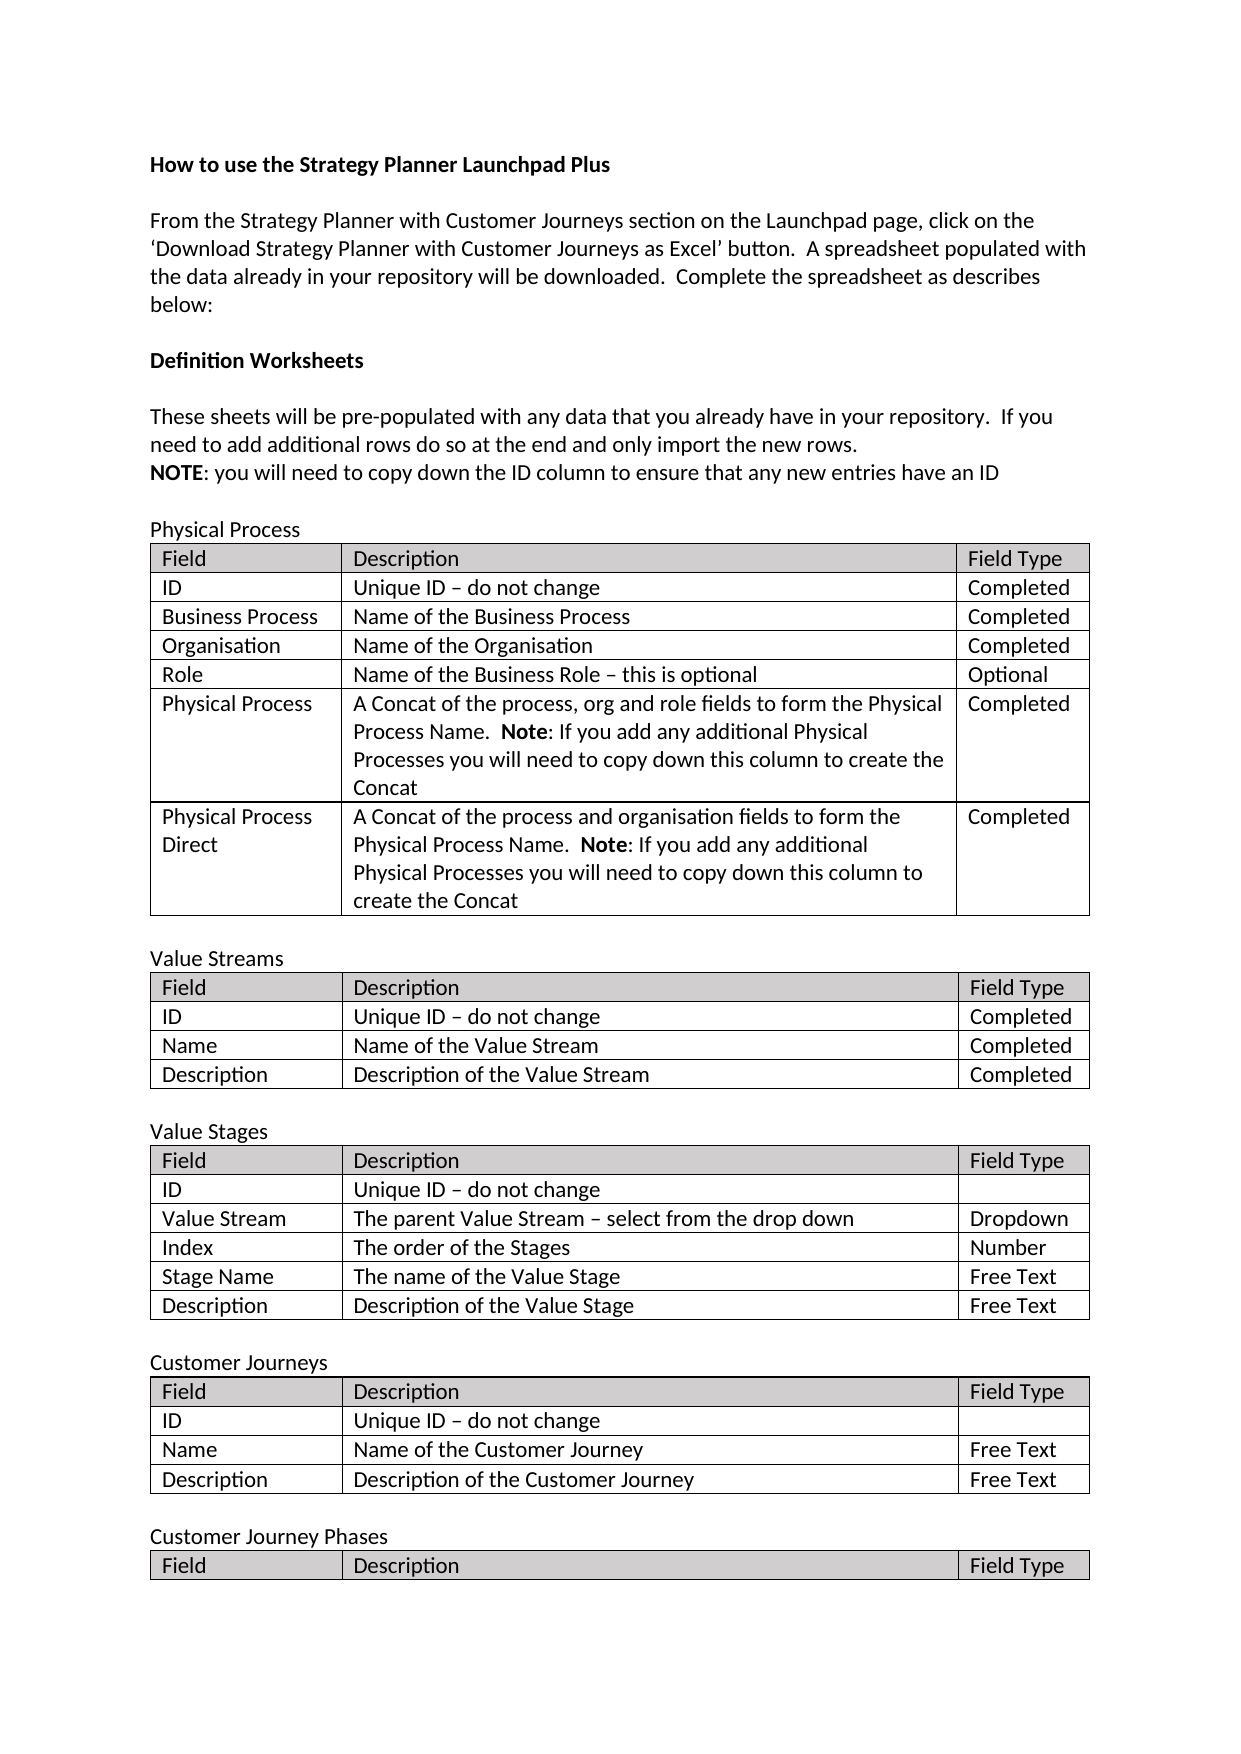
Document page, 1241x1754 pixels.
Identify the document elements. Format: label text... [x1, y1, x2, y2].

table_cell Description [151, 1060, 342, 1088]
table_header Field Type [959, 1146, 1089, 1174]
table_cell Description [151, 1465, 342, 1493]
table_cell Physical Process Direct [151, 803, 341, 914]
table_cell Unique ID – do not change [343, 1002, 958, 1030]
table_cell Completed [959, 1031, 1089, 1059]
table_cell Free Text [959, 1262, 1089, 1290]
table_header Description [343, 973, 958, 1001]
table_cell Organisation [151, 631, 341, 659]
table_cell [959, 1175, 1089, 1203]
table_cell Completed [957, 602, 1089, 630]
table_cell Completed [957, 573, 1089, 601]
table_cell Business Process [151, 602, 341, 630]
text From the Strategy Planner with Customer Journeys section on the Launchpad page, click on the ‘Download Strategy Planner with Customer Journeys as Excel’ button. A spreadsheet populated with the data already in your repository will be downloaded. Complete the spreadsheet as describes below: [150, 206, 1090, 318]
table_cell Completed [959, 1002, 1089, 1030]
table_cell Unique ID – do not change [342, 573, 956, 601]
table_cell ID [151, 1175, 342, 1203]
table_header Description [343, 1146, 958, 1174]
table_cell Free Text [959, 1291, 1089, 1319]
table_cell Free Text [959, 1436, 1089, 1464]
table_header Field Type [957, 544, 1089, 572]
table_cell Name of the Customer Journey [343, 1436, 958, 1464]
table_cell Name of the Business Role – this is optional [342, 660, 956, 688]
table_cell Stage Name [151, 1262, 342, 1290]
table_cell ID [151, 573, 341, 601]
table_cell A Concat of the process and organisation fields to form the Physical Process Name. Note: If you add any additional Physical Processes you will need to copy down this column to create the Concat [342, 803, 956, 914]
table_header Field [151, 544, 341, 572]
table_header Field [151, 1551, 342, 1579]
table_cell Completed [957, 803, 1089, 914]
table_cell The order of the Stages [343, 1233, 958, 1261]
table_cell Name [151, 1436, 342, 1464]
text Value Stages [150, 1117, 1090, 1145]
table_cell Free Text [959, 1465, 1089, 1493]
table_cell The name of the Value Stage [343, 1262, 958, 1290]
table_header Field [151, 973, 342, 1001]
text Customer Journeys [150, 1348, 1090, 1376]
table_cell The parent Value Stream – select from the drop down [343, 1204, 958, 1232]
table_cell Name of the Value Stream [343, 1031, 958, 1059]
table_cell Name of the Business Process [342, 602, 956, 630]
table_cell Completed [959, 1060, 1089, 1088]
table_cell Number [959, 1233, 1089, 1261]
table_header Field Type [959, 1551, 1089, 1579]
text How to use the Strategy Planner Launchpad Plus [150, 150, 1090, 178]
table_cell Role [151, 660, 341, 688]
text Value Streams [150, 944, 1090, 972]
text Physical Process [150, 515, 1090, 543]
table_cell Name of the Organisation [342, 631, 956, 659]
table_cell Description of the Value Stage [343, 1291, 958, 1319]
table_cell Index [151, 1233, 342, 1261]
table_cell Physical Process [151, 689, 341, 801]
table_cell Completed [957, 689, 1089, 801]
table_cell Unique ID – do not change [343, 1175, 958, 1203]
table_header Description [343, 1551, 958, 1579]
table_cell Dropdown [959, 1204, 1089, 1232]
table_header Field Type [959, 973, 1089, 1001]
table_cell Value Stream [151, 1204, 342, 1232]
table_cell A Concat of the process, org and role fields to form the Physical Process Name. Note: If you add any additional Physical Processes you will need to copy down this column to create the Concat [342, 689, 956, 801]
table_cell Unique ID – do not change [343, 1407, 958, 1434]
table_cell ID [151, 1407, 342, 1434]
table_header Field [151, 1146, 342, 1174]
table_cell Completed [957, 631, 1089, 659]
table_header Field Type [959, 1378, 1089, 1406]
text Definition Worksheets [150, 346, 1090, 374]
table_cell Optional [957, 660, 1089, 688]
table_header Field [151, 1378, 342, 1406]
table_header Description [343, 1378, 958, 1406]
table_cell ID [151, 1002, 342, 1030]
text These sheets will be pre-populated with any data that you already have in your repository. If you need to add additional rows do so at the end and only import the new rows. NOTE: you will need to copy down the ID column to ensure that any new entries have an ID [150, 402, 1090, 486]
table_cell Description of the Value Stream [343, 1060, 958, 1088]
table_header Description [342, 544, 956, 572]
table_cell Description [151, 1291, 342, 1319]
text Customer Journey Phases [150, 1522, 1090, 1550]
table_cell Description of the Customer Journey [343, 1465, 958, 1493]
table_cell [959, 1407, 1089, 1434]
table_cell Name [151, 1031, 342, 1059]
